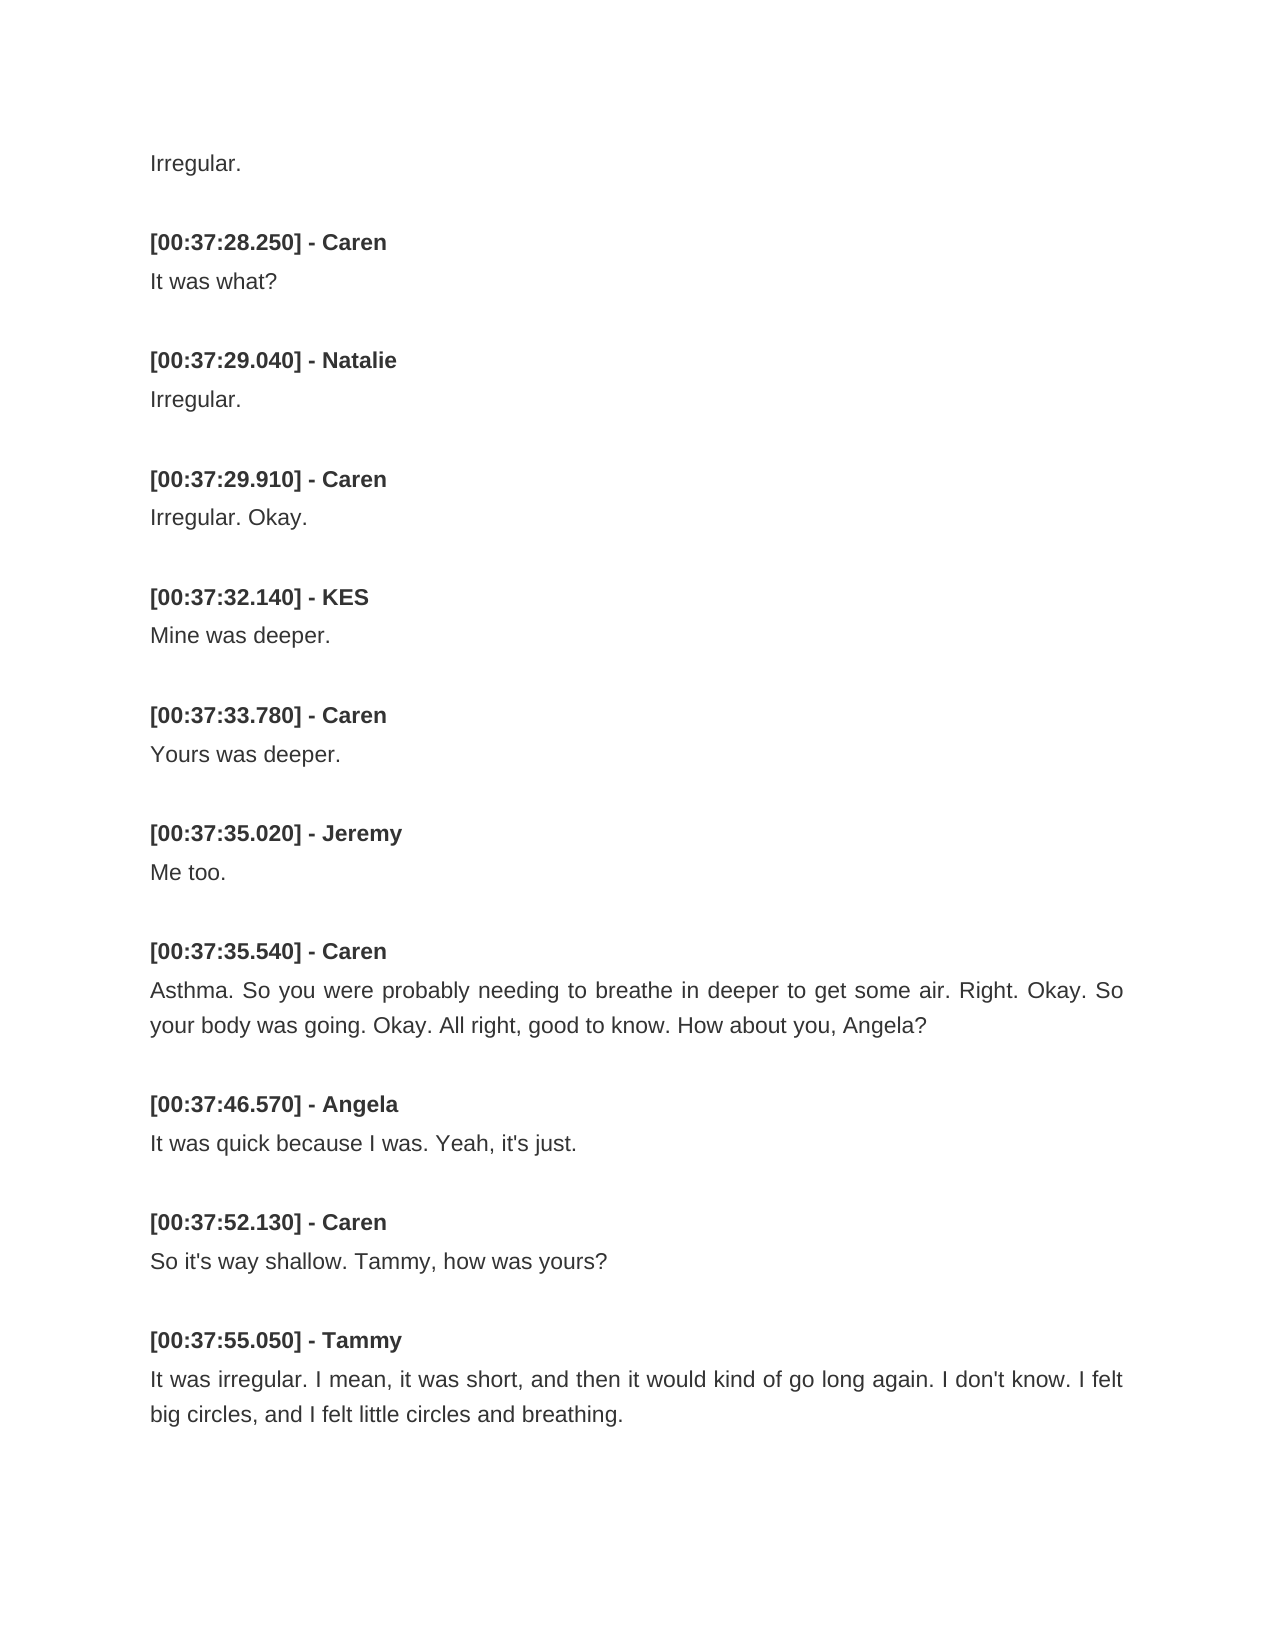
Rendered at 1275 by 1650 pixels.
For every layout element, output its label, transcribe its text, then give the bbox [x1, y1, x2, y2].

text Asthma. So you were probably needing to breathe in deeper to get some air. Right. Okay. So your body was going. Okay. All right, good to know. How about you, Angela? [150, 977, 1125, 1038]
subtitle [00:37:55.050] - Tammy [150, 1327, 1125, 1354]
text So it's way shallow. Tammy, how was yours? [150, 1248, 1125, 1274]
text Yours was deeper. [150, 741, 1125, 767]
text It was irregular. I mean, it was short, and then it would kind of go long again. I don't know. I felt big circles, and I felt little circles and breathing. [150, 1366, 1125, 1428]
subtitle [00:37:35.540] - Caren [150, 938, 1125, 964]
subtitle [00:37:28.250] - Caren [150, 229, 1125, 256]
subtitle [00:37:35.020] - Jeremy [150, 820, 1125, 846]
subtitle [00:37:46.570] - Angela [150, 1091, 1125, 1117]
text It was what? [150, 268, 1125, 294]
text Irregular. Okay. [150, 504, 1125, 531]
subtitle [00:37:52.130] - Caren [150, 1209, 1125, 1236]
text Irregular. [150, 150, 1125, 176]
subtitle [00:37:32.140] - KES [150, 584, 1125, 610]
text It was quick because I was. Yeah, it's just. [150, 1130, 1125, 1156]
text Me too. [150, 859, 1125, 885]
subtitle [00:37:33.780] - Caren [150, 702, 1125, 728]
subtitle [00:37:29.910] - Caren [150, 466, 1125, 492]
subtitle [00:37:29.040] - Natalie [150, 347, 1125, 374]
text Irregular. [150, 386, 1125, 413]
text Mine was deeper. [150, 622, 1125, 649]
